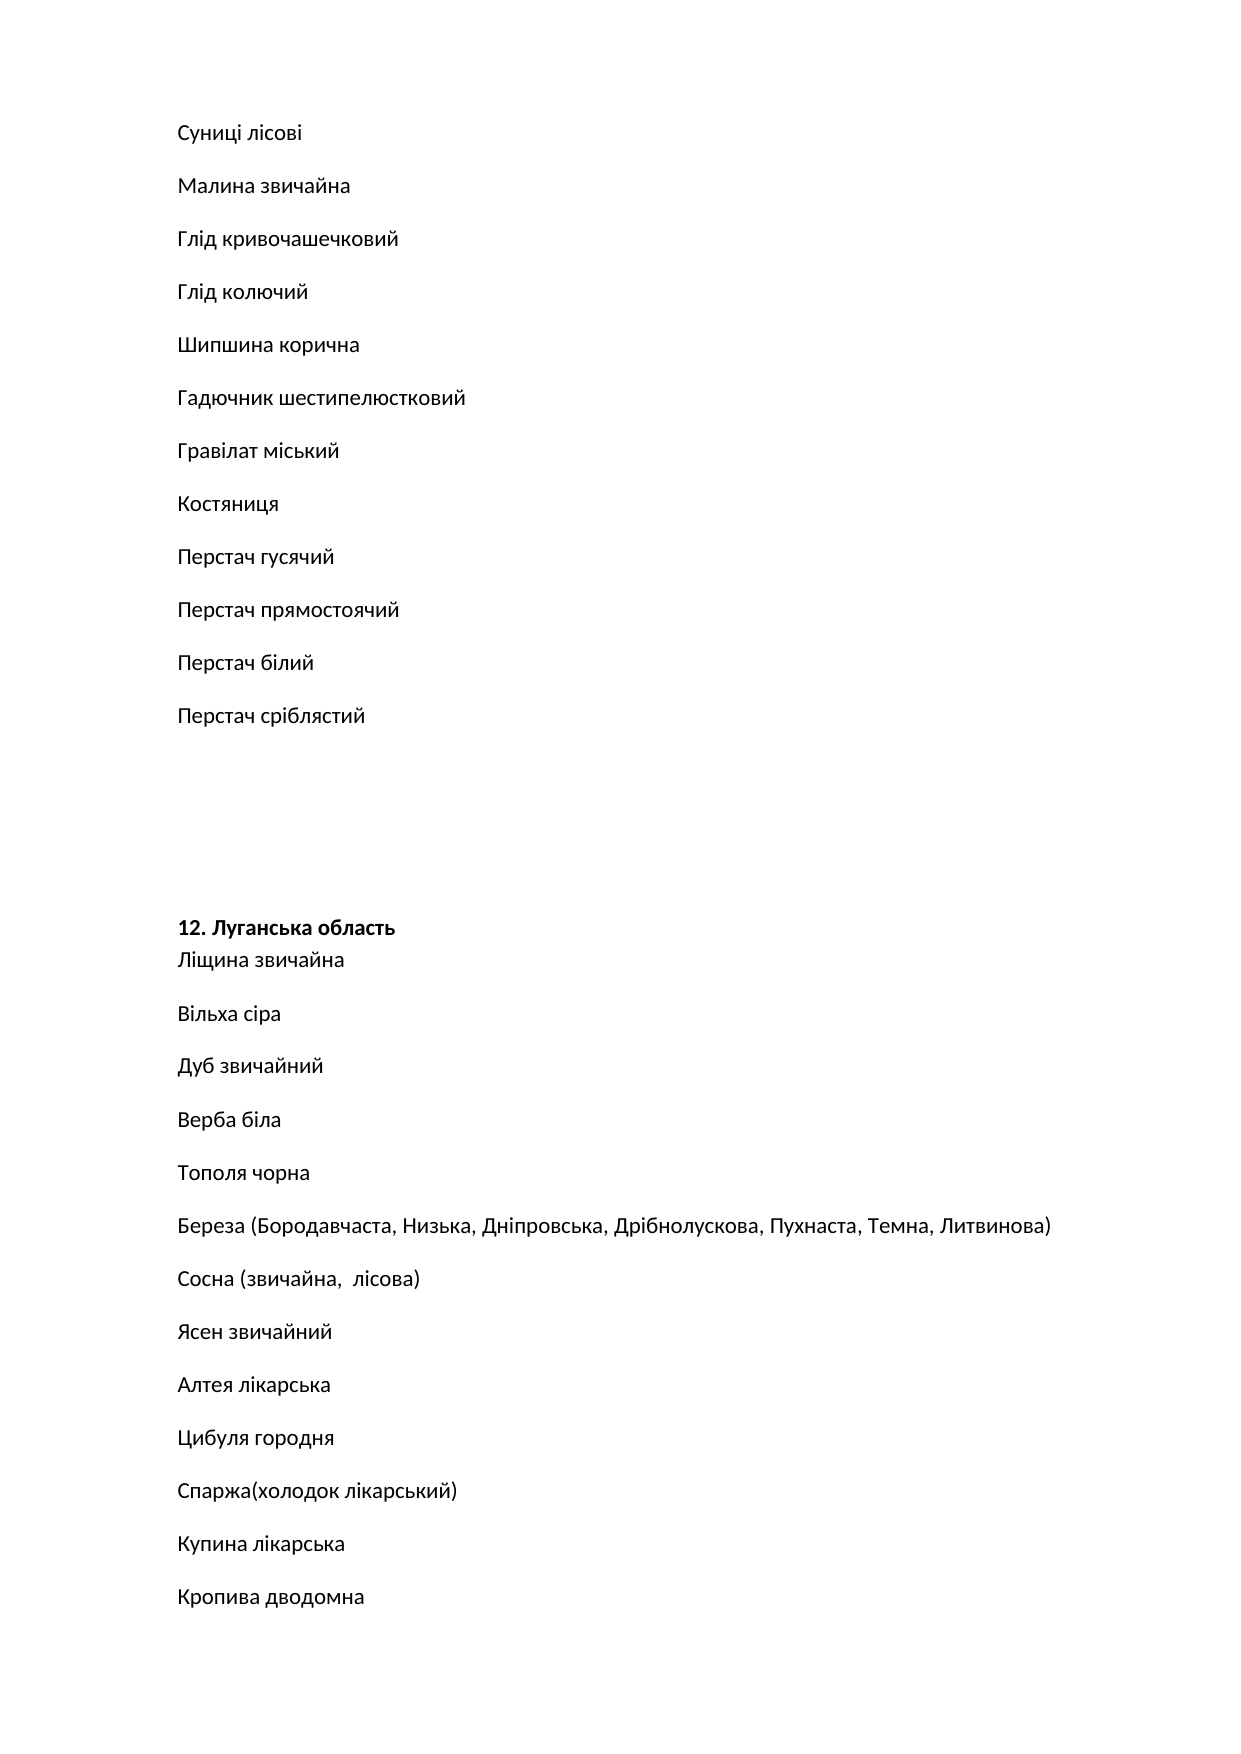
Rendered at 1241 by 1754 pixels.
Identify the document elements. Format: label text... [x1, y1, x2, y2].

text Шипшина корична [177, 330, 1152, 358]
text 12. Луганська область Ліщина звичайна [177, 913, 1152, 974]
text Сосна (звичайна, лісова) [177, 1264, 1152, 1292]
text Купина лікарська [177, 1529, 1152, 1557]
text Перстач сріблястий [177, 701, 1152, 729]
text Перстач прямостоячий [177, 595, 1152, 623]
text Суниці лісові [177, 118, 1152, 146]
text Гадючник шестипелюстковий [177, 383, 1152, 411]
text Вільха сіра [177, 999, 1152, 1027]
text Дуб звичайний [177, 1052, 1152, 1080]
text Глід кривочашечковий [177, 224, 1152, 252]
text Верба біла [177, 1105, 1152, 1133]
text Ясен звичайний [177, 1317, 1152, 1345]
text Береза (Бородавчаста, Низька, Дніпровська, Дрібнолускова, Пухнаста, Темна, Литвинова) [177, 1211, 1152, 1239]
text Кропива дводомна [177, 1582, 1152, 1610]
text Малина звичайна [177, 171, 1152, 199]
text Тополя чорна [177, 1158, 1152, 1186]
text Костяниця [177, 489, 1152, 517]
text Спаржа(холодок лікарський) [177, 1476, 1152, 1504]
text Глід колючий [177, 277, 1152, 305]
text Перстач гусячий [177, 542, 1152, 570]
text Перстач білий [177, 648, 1152, 676]
text Цибуля городня [177, 1423, 1152, 1451]
text Алтея лікарська [177, 1370, 1152, 1398]
text Гравілат міський [177, 436, 1152, 464]
